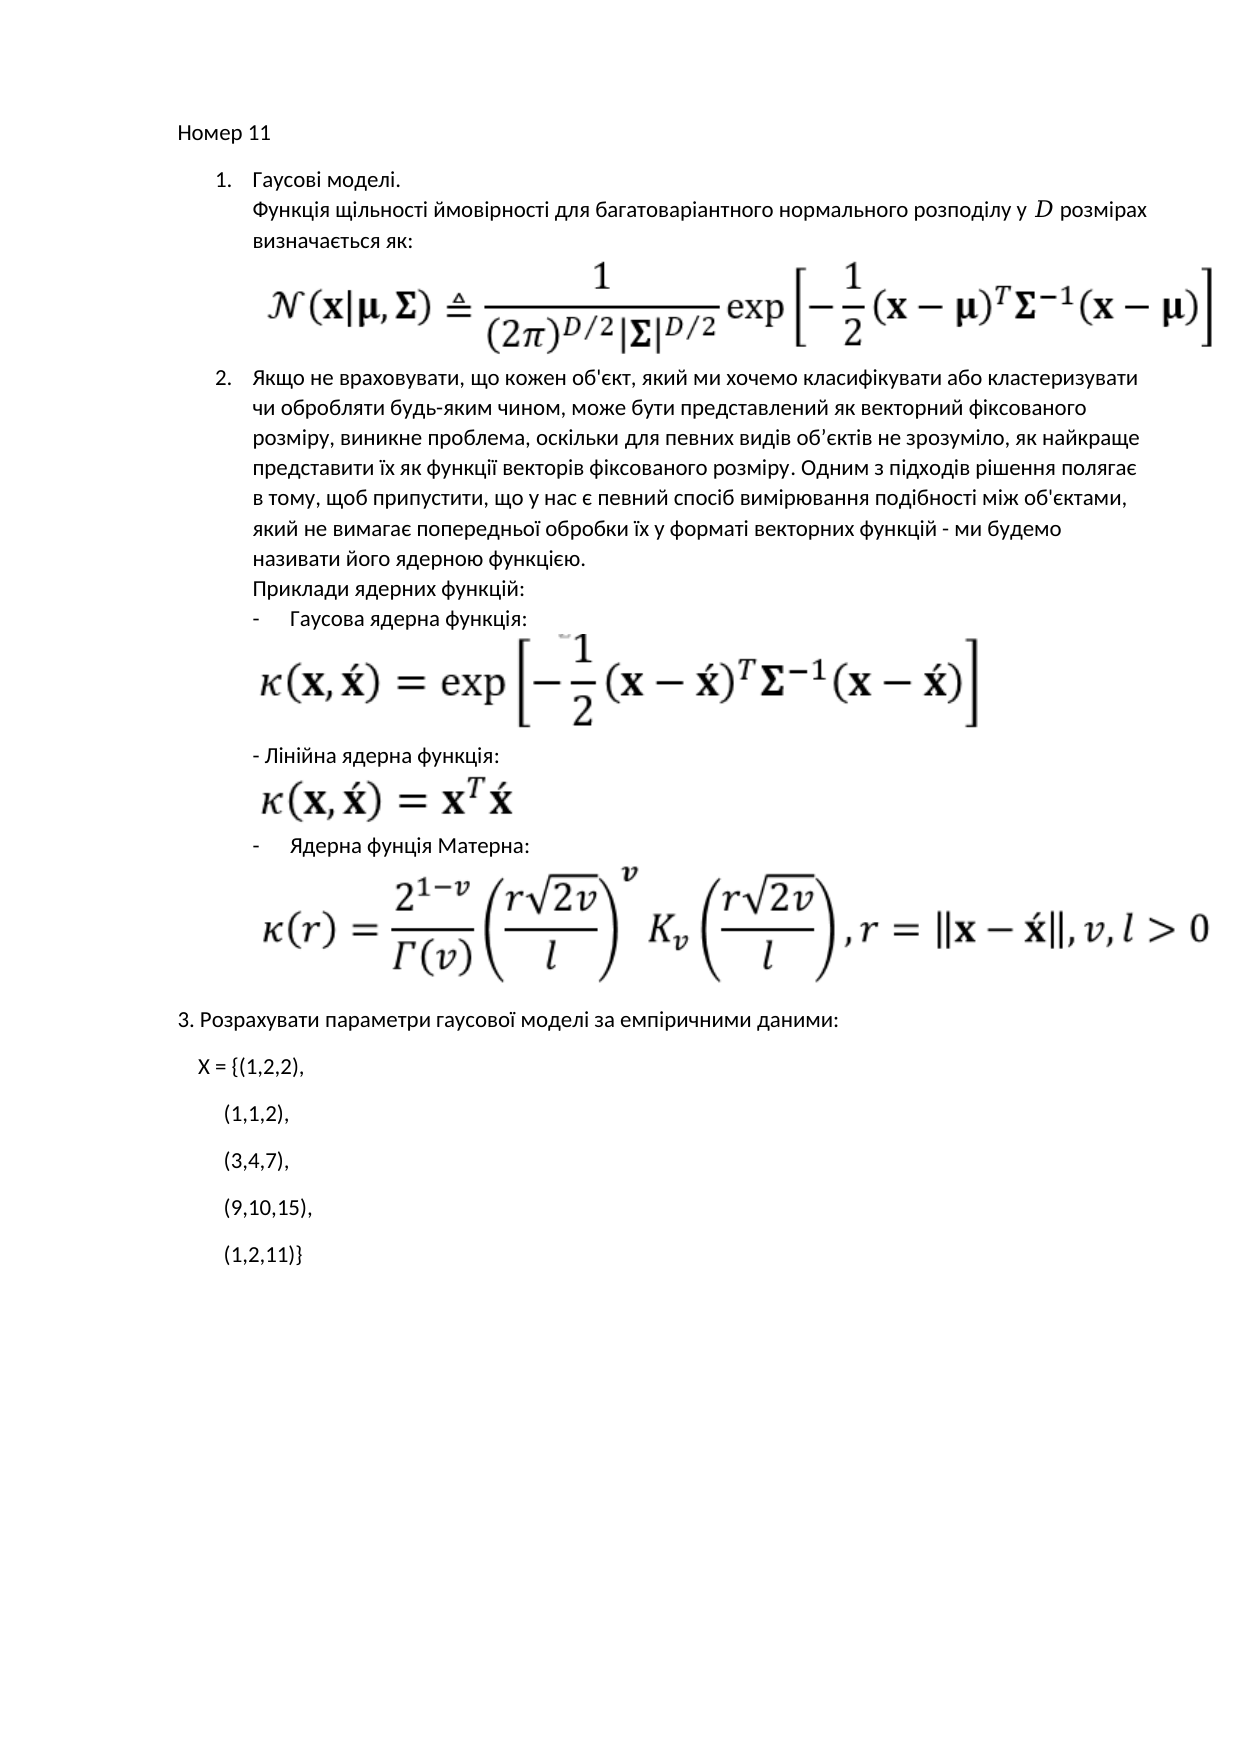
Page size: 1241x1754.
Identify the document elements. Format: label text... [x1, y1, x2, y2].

picture [252, 771, 528, 830]
list - Лінійна ядерна функція: [252, 741, 1152, 769]
list Гаусові моделі. [215, 165, 1152, 193]
text (1,2,11)} [177, 1240, 1152, 1268]
picture [252, 861, 1227, 987]
text (1,1,2), [177, 1099, 1152, 1127]
list Функція щільності ймовірності для багатоваріантного нормального розподілу у 𝐷 розмірах визначається як: [252, 195, 1152, 254]
text X = {(1,2,2), [177, 1052, 1152, 1080]
list Ядерна фунція Матерна: [252, 832, 1152, 859]
picture [252, 256, 1227, 361]
text (3,4,7), [177, 1146, 1152, 1174]
text Номер 11 [177, 118, 1152, 146]
list Якщо не враховувати, що кожен об'єкт, який ми хочемо класифікувати або кластеризувати чи обробляти будь-яким чином, може бути представлений як векторний фіксованого розміру, виникне проблема, оскільки для певних видів об’єктів не зрозуміло, як найкраще представити їх як функції векторів фіксованого розміру. Одним з підходів рішення полягає в тому, щоб припустити, що у нас є певний спосіб вимірювання подібності між об'єктами, який не вимагає попередньої обробки їх у форматі векторних функцій - ми будемо називати його ядерною функцією. [215, 363, 1152, 572]
text (9,10,15), [177, 1193, 1152, 1221]
list Гаусова ядерна функція: [252, 604, 1152, 632]
picture [252, 634, 992, 740]
text 3. Розрахувати параметри гаусової моделі за емпіричними даними: [177, 1006, 1152, 1033]
list Приклади ядерних функцій: [252, 574, 1152, 602]
